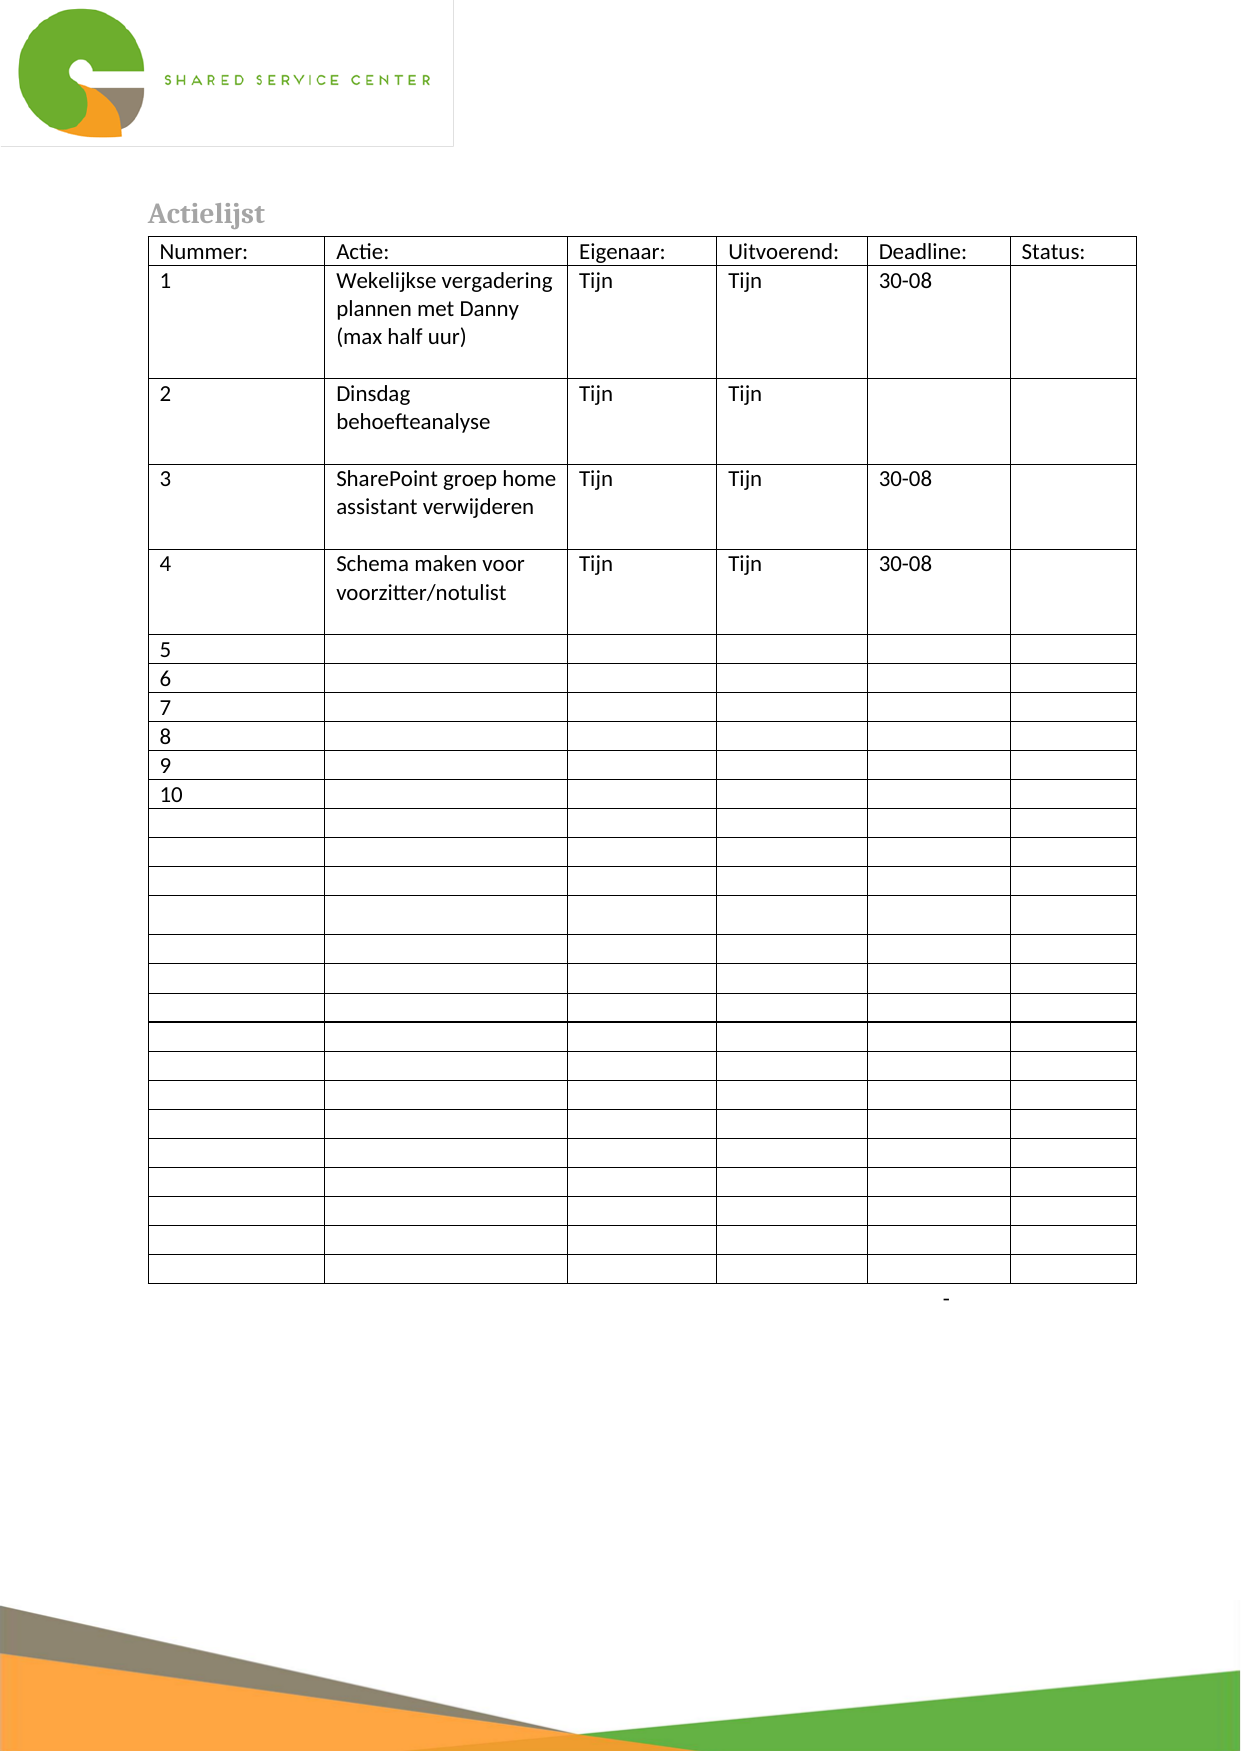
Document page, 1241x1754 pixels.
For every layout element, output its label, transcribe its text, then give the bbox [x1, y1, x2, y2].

table_cell 7 [149, 693, 324, 721]
table_cell [149, 896, 324, 934]
table_cell [717, 1255, 867, 1283]
table_cell 30-08 [868, 465, 1010, 548]
table_cell [149, 838, 324, 866]
table_cell [325, 867, 567, 895]
table_cell [325, 1023, 567, 1051]
table_cell [149, 1081, 324, 1109]
table_cell [568, 1139, 716, 1167]
table_cell 30-08 [868, 550, 1010, 634]
table_cell [325, 1226, 567, 1254]
table_cell [717, 1168, 867, 1196]
table_header Nummer: [149, 237, 324, 265]
table_cell 4 [149, 550, 324, 634]
table_cell [868, 1255, 1010, 1283]
table_cell [868, 1168, 1010, 1196]
table_cell [568, 1226, 716, 1254]
table_cell [717, 935, 867, 963]
table_cell 10 [149, 780, 324, 808]
table_cell [868, 964, 1010, 992]
table_cell [568, 1110, 716, 1138]
table_cell [1011, 1023, 1136, 1051]
table_cell [568, 1168, 716, 1196]
table_cell Schema maken voor voorzitter/notulist [325, 550, 567, 634]
table_cell [149, 1255, 324, 1283]
table_cell [1011, 867, 1136, 895]
table_cell [149, 809, 324, 837]
table_cell 30-08 [868, 266, 1010, 378]
table_cell [325, 896, 567, 934]
table_cell [1011, 379, 1136, 463]
table_cell Tijn [568, 266, 716, 378]
table_cell [868, 867, 1010, 895]
table_cell [1011, 780, 1136, 808]
table_cell [868, 693, 1010, 721]
table_cell [868, 1139, 1010, 1167]
table_cell [325, 780, 567, 808]
table_cell [717, 722, 867, 750]
table_cell [325, 838, 567, 866]
table_cell [717, 1139, 867, 1167]
picture [0, 1600, 1241, 1751]
table_cell [568, 935, 716, 963]
table_cell Tijn [717, 465, 867, 548]
table_cell [568, 896, 716, 934]
table_cell [868, 722, 1010, 750]
table_cell [717, 1052, 867, 1079]
table_cell [149, 964, 324, 992]
table_cell [1011, 838, 1136, 866]
table_header Uitvoerend: [717, 237, 867, 265]
table_cell [1011, 1226, 1136, 1254]
table_cell [717, 751, 867, 779]
table_cell [1011, 1110, 1136, 1138]
table_cell [325, 1110, 567, 1138]
table_cell [1011, 550, 1136, 634]
table_cell [717, 1110, 867, 1138]
table_cell [868, 379, 1010, 463]
table_cell [1011, 964, 1136, 992]
table_cell Tijn [717, 379, 867, 463]
table_cell [868, 994, 1010, 1021]
table_cell [1011, 266, 1136, 378]
table_cell [325, 1197, 567, 1225]
table_cell [1011, 1255, 1136, 1283]
text - [148, 1284, 1093, 1312]
table_cell [868, 751, 1010, 779]
picture [0, 0, 454, 147]
table_cell [868, 1081, 1010, 1109]
table_cell [717, 1081, 867, 1109]
table_cell [1011, 465, 1136, 548]
table_cell [717, 809, 867, 837]
table_cell [1011, 1081, 1136, 1109]
table_cell [868, 896, 1010, 934]
table_cell [868, 1110, 1010, 1138]
table_cell [568, 809, 716, 837]
table_cell [325, 964, 567, 992]
table_cell [325, 664, 567, 692]
table_cell [149, 1226, 324, 1254]
table_cell [1011, 896, 1136, 934]
table_cell [325, 1139, 567, 1167]
table_cell Tijn [568, 550, 716, 634]
table_cell [1011, 751, 1136, 779]
text Actielijst [148, 198, 1093, 231]
table_cell [325, 722, 567, 750]
table_cell [325, 994, 567, 1021]
table_header Status: [1011, 237, 1136, 265]
table_cell [568, 664, 716, 692]
table_cell [868, 1226, 1010, 1254]
table_cell [149, 1197, 324, 1225]
table_cell [717, 780, 867, 808]
table_cell [1011, 664, 1136, 692]
table_cell [868, 935, 1010, 963]
table_cell [717, 867, 867, 895]
table_cell [568, 994, 716, 1021]
table_cell Wekelijkse vergadering plannen met Danny (max half uur) [325, 266, 567, 378]
table_cell [568, 1197, 716, 1225]
table_cell Dinsdag behoefteanalyse [325, 379, 567, 463]
table_header Actie: [325, 237, 567, 265]
table_cell [568, 635, 716, 663]
table_cell Tijn [717, 550, 867, 634]
table_cell [717, 635, 867, 663]
table_cell [149, 1023, 324, 1051]
table_cell [717, 838, 867, 866]
table_cell [149, 1168, 324, 1196]
table_cell [325, 935, 567, 963]
table_cell [568, 1255, 716, 1283]
table_cell [717, 1197, 867, 1225]
table_cell [325, 809, 567, 837]
table_cell [1011, 1197, 1136, 1225]
table_cell [325, 1081, 567, 1109]
table_cell [325, 1255, 567, 1283]
table_cell [568, 867, 716, 895]
table_cell [868, 1052, 1010, 1079]
table_cell [568, 693, 716, 721]
table_cell [1011, 1139, 1136, 1167]
table_cell [568, 964, 716, 992]
table_cell Tijn [717, 266, 867, 378]
table_cell [568, 780, 716, 808]
table_cell [568, 1052, 716, 1079]
table_cell 5 [149, 635, 324, 663]
table_cell [568, 722, 716, 750]
table_cell [568, 1081, 716, 1109]
table_cell [325, 635, 567, 663]
table_cell Tijn [568, 465, 716, 548]
table_cell 8 [149, 722, 324, 750]
table_cell [568, 751, 716, 779]
table_cell [717, 1023, 867, 1051]
table_cell [149, 935, 324, 963]
table_cell [717, 964, 867, 992]
table_cell [1011, 1052, 1136, 1079]
table_cell [1011, 994, 1136, 1021]
table_cell 2 [149, 379, 324, 463]
table_cell [325, 1168, 567, 1196]
table_cell [1011, 935, 1136, 963]
table_cell [1011, 1168, 1136, 1196]
table_cell [717, 994, 867, 1021]
table_cell [868, 1197, 1010, 1225]
table_cell [868, 635, 1010, 663]
table_cell [868, 780, 1010, 808]
table_cell [568, 1023, 716, 1051]
table_cell [868, 1023, 1010, 1051]
table_header Eigenaar: [568, 237, 716, 265]
table_cell [568, 838, 716, 866]
table_cell [717, 1226, 867, 1254]
table_cell [1011, 809, 1136, 837]
table_cell [717, 664, 867, 692]
table_cell [1011, 722, 1136, 750]
table_cell [149, 1052, 324, 1079]
table_cell [325, 1052, 567, 1079]
table_cell [149, 1110, 324, 1138]
table_cell [868, 809, 1010, 837]
table_cell [1011, 693, 1136, 721]
table_cell 9 [149, 751, 324, 779]
table_cell 3 [149, 465, 324, 548]
table_cell [717, 896, 867, 934]
table_cell [149, 1139, 324, 1167]
table_cell [325, 751, 567, 779]
table_cell [149, 994, 324, 1021]
table_cell [868, 838, 1010, 866]
table_cell [149, 867, 324, 895]
table_cell 6 [149, 664, 324, 692]
table_cell SharePoint groep home assistant verwijderen [325, 465, 567, 548]
table_cell [717, 693, 867, 721]
table_cell [325, 693, 567, 721]
table_cell 1 [149, 266, 324, 378]
table_header Deadline: [868, 237, 1010, 265]
table_cell [868, 664, 1010, 692]
table_cell Tijn [568, 379, 716, 463]
table_cell [1011, 635, 1136, 663]
